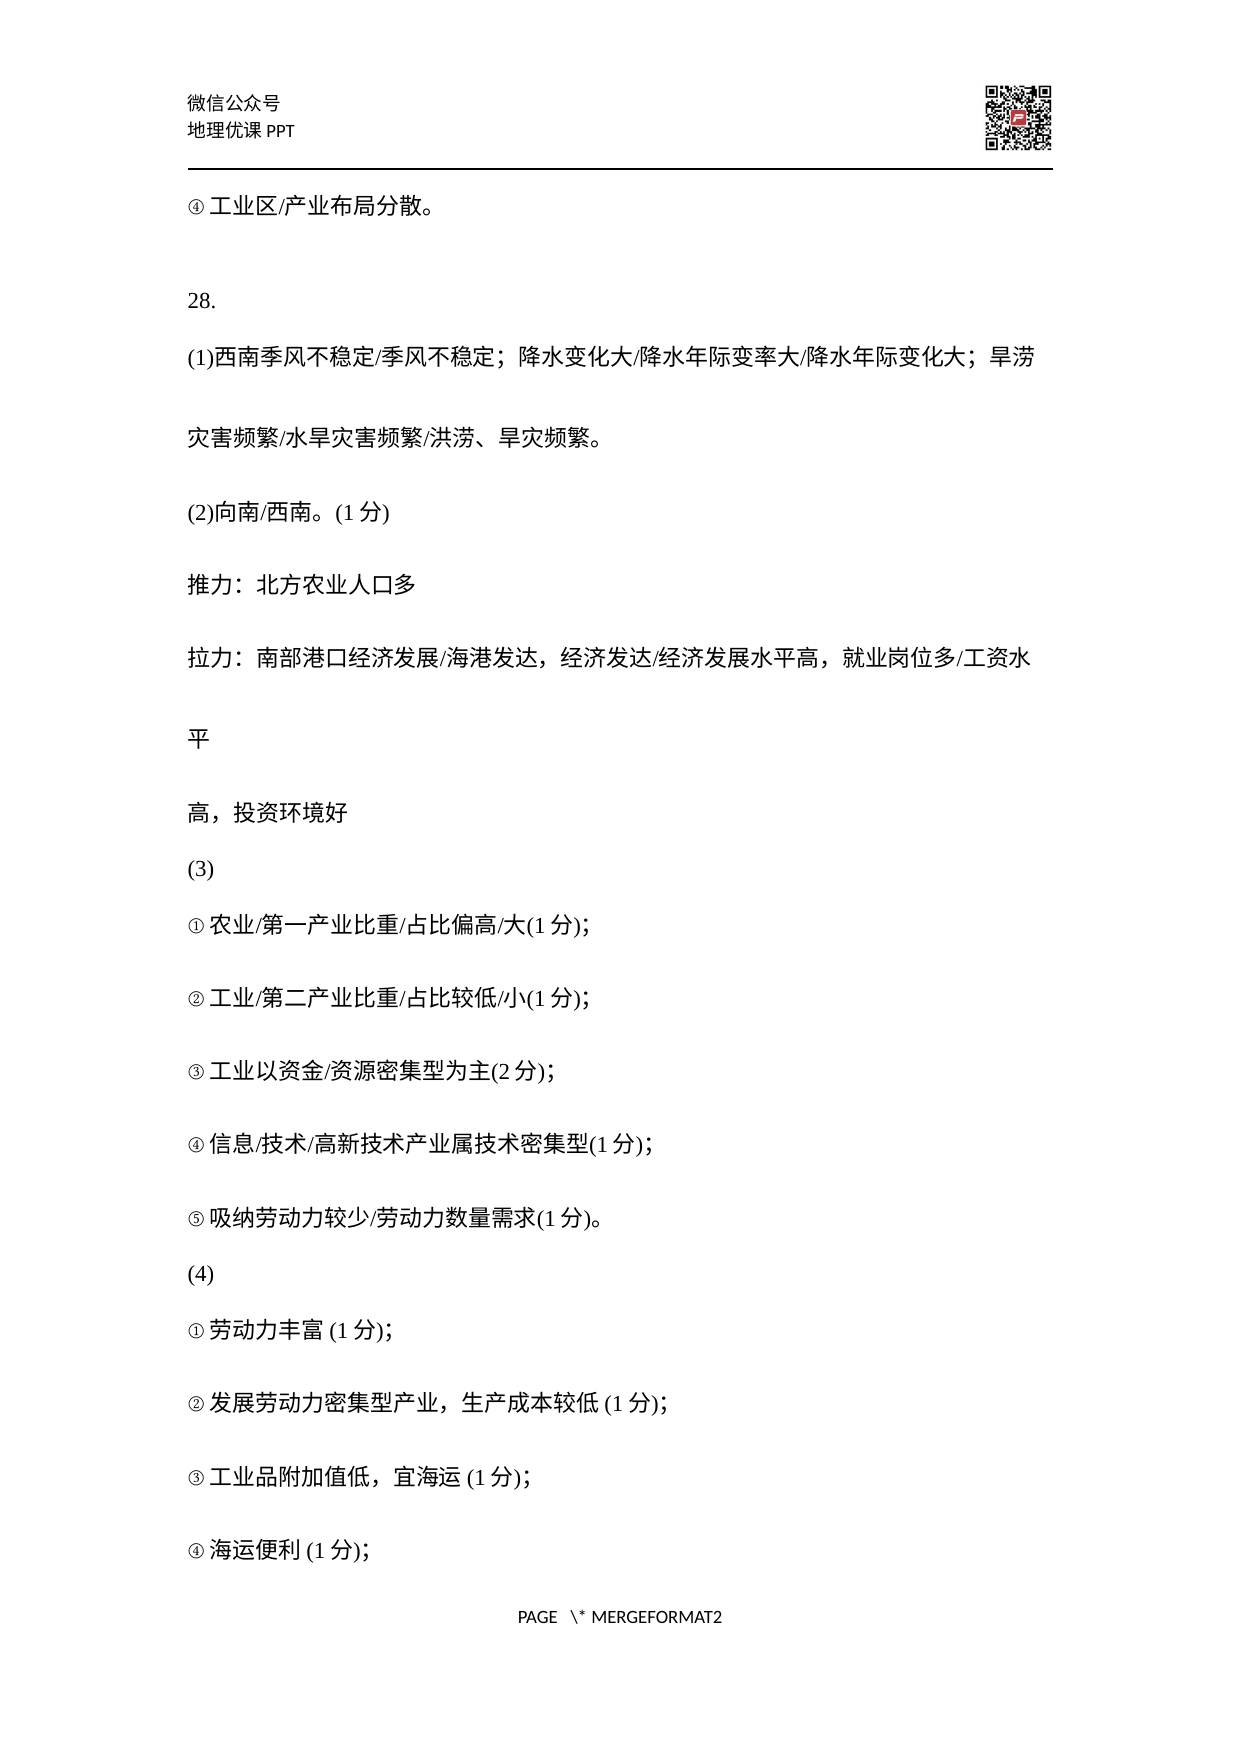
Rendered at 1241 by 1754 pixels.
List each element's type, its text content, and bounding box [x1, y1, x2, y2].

picture [981, 80, 1056, 155]
text (1)西南季风不稳定/季风不稳定；降水变化大/降水年际变率大/降水年际变化大；旱涝灾害频繁/水旱灾害频繁/洪涝、旱灾频繁。 [187, 323, 1053, 469]
text 拉力：南部港口经济发展/海港发达，经济发达/经济发展水平高，就业岗位多/工资水平 [187, 624, 1053, 770]
text (4) [187, 1257, 1053, 1289]
text (2)向南/西南。(1分) [187, 478, 1053, 543]
text ④海运便利 (1分)； [187, 1516, 1053, 1581]
text ⑤吸纳劳动力较少/劳动力数量需求(1分)。 [187, 1184, 1053, 1249]
text 推力：北方农业人口多 [187, 551, 1053, 616]
text 高，投资环境好 [187, 778, 1053, 843]
text 28. [187, 284, 1053, 317]
text ②工业/第二产业比重/占比较低/小(1分)； [187, 964, 1053, 1029]
text ②发展劳动力密集型产业，生产成本较低 (1分)； [187, 1369, 1053, 1434]
text ①农业/第一产业比重/占比偏高/大(1分)； [187, 891, 1053, 956]
text ③工业品附加值低，宜海运 (1分)； [187, 1442, 1053, 1507]
text ④工业区/产业布局分散。 [187, 172, 1053, 237]
text ③工业以资金/资源密集型为主(2分)； [187, 1037, 1053, 1102]
text ④信息/技术/高新技术产业属技术密集型(1分)； [187, 1111, 1053, 1176]
text ①劳动力丰富 (1分)； [187, 1296, 1053, 1361]
text (3) [187, 852, 1053, 884]
